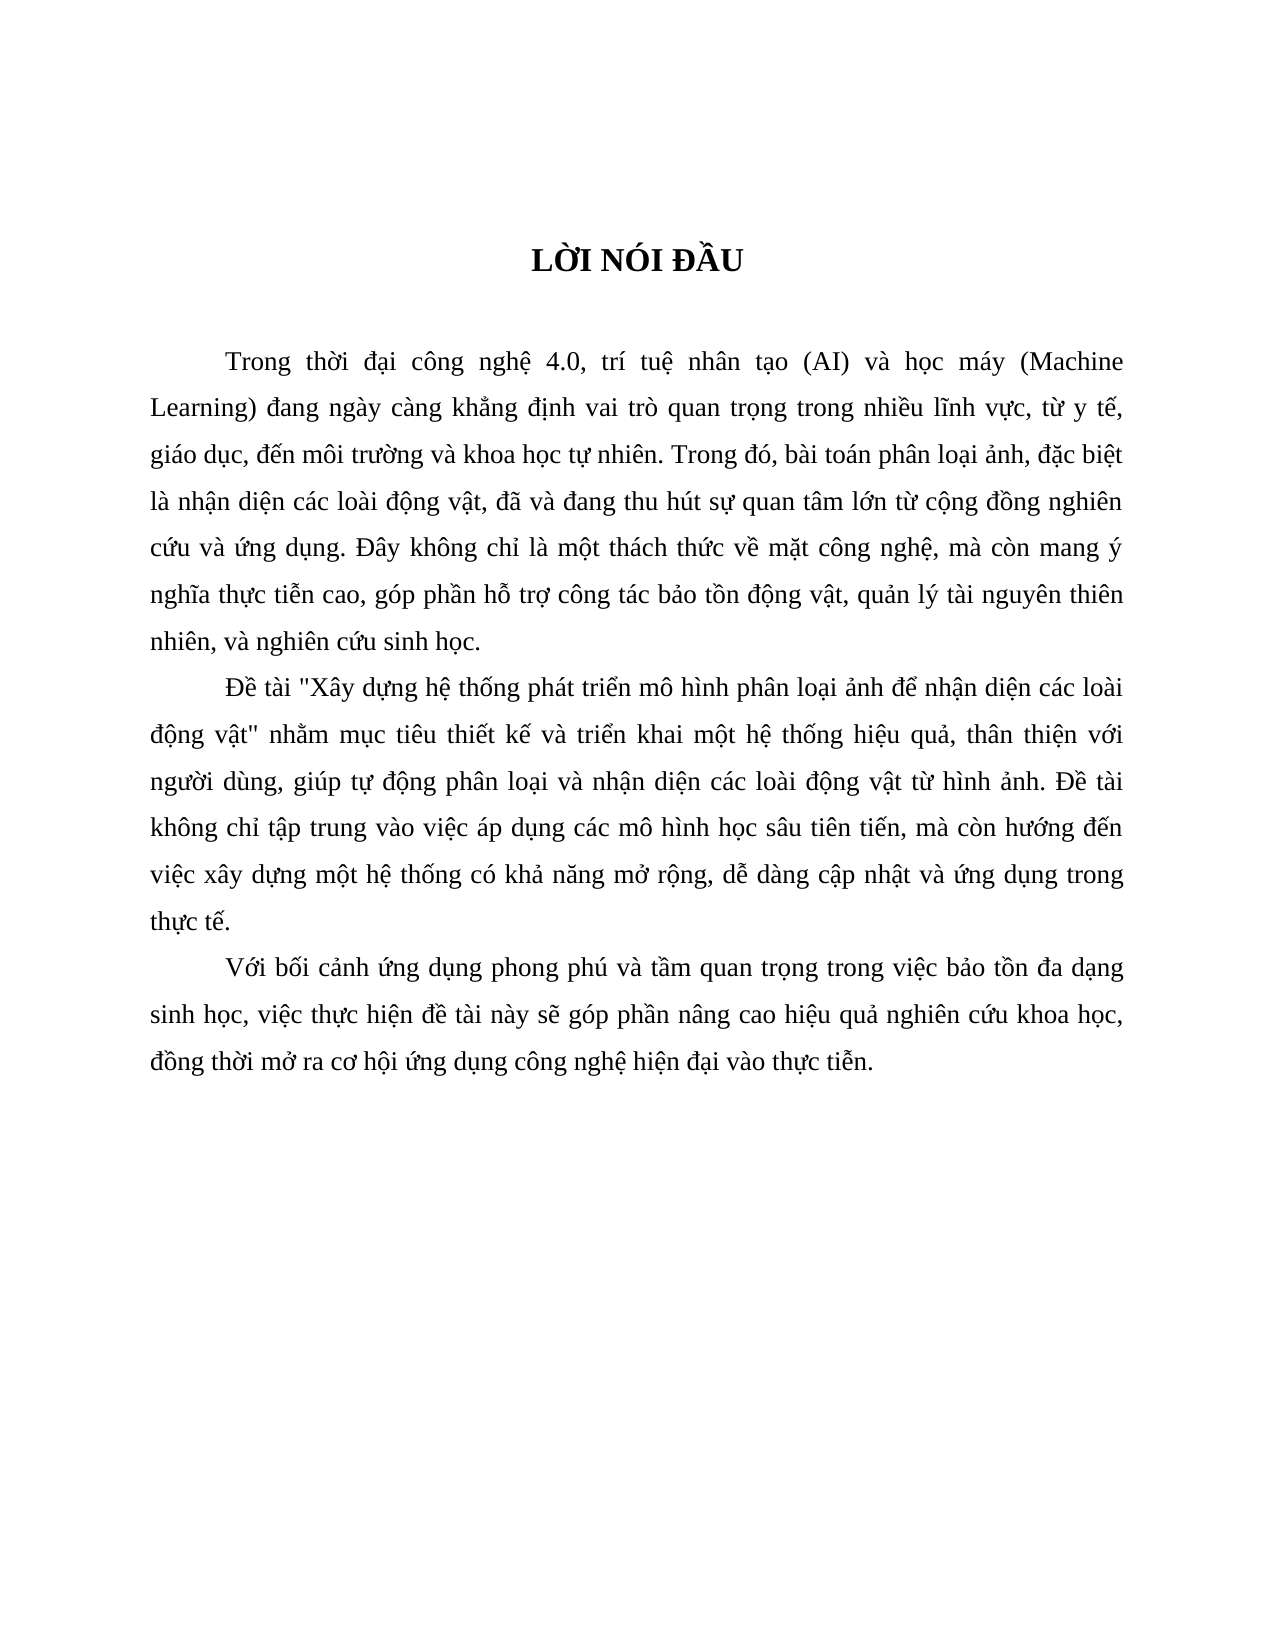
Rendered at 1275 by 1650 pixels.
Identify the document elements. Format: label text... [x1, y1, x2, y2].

text Trong thời đại công nghệ 4.0, trí tuệ nhân tạo (AI) và học máy (Machine Learning) đang ngày càng khẳng định vai trò quan trọng trong nhiều lĩnh vực, từ y tế, giáo dục, đến môi trường và khoa học tự nhiên. Trong đó, bài toán phân loại ảnh, đặc biệt là nhận diện các loài động vật, đã và đang thu hút sự quan tâm lớn từ cộng đồng nghiên cứu và ứng dụng. Đây không chỉ là một thách thức về mặt công nghệ, mà còn mang ý nghĩa thực tiễn cao, góp phần hỗ trợ công tác bảo tồn động vật, quản lý tài nguyên thiên nhiên, và nghiên cứu sinh học. [150, 344, 1125, 656]
text Đề tài "Xây dựng hệ thống phát triển mô hình phân loại ảnh để nhận diện các loài động vật" nhằm mục tiêu thiết kế và triển khai một hệ thống hiệu quả, thân thiện với người dùng, giúp tự động phân loại và nhận diện các loài động vật từ hình ảnh. Đề tài không chỉ tập trung vào việc áp dụng các mô hình học sâu tiên tiến, mà còn hướng đến việc xây dựng một hệ thống có khả năng mở rộng, dễ dàng cập nhật và ứng dụng trong thực tế. [150, 671, 1125, 936]
text Với bối cảnh ứng dụng phong phú và tầm quan trọng trong việc bảo tồn đa dạng sinh học, việc thực hiện đề tài này sẽ góp phần nâng cao hiệu quả nghiên cứu khoa học, đồng thời mở ra cơ hội ứng dụng công nghệ hiện đại vào thực tiễn. [150, 951, 1125, 1076]
subtitle LỜI NÓI ĐẦU [150, 240, 1125, 279]
